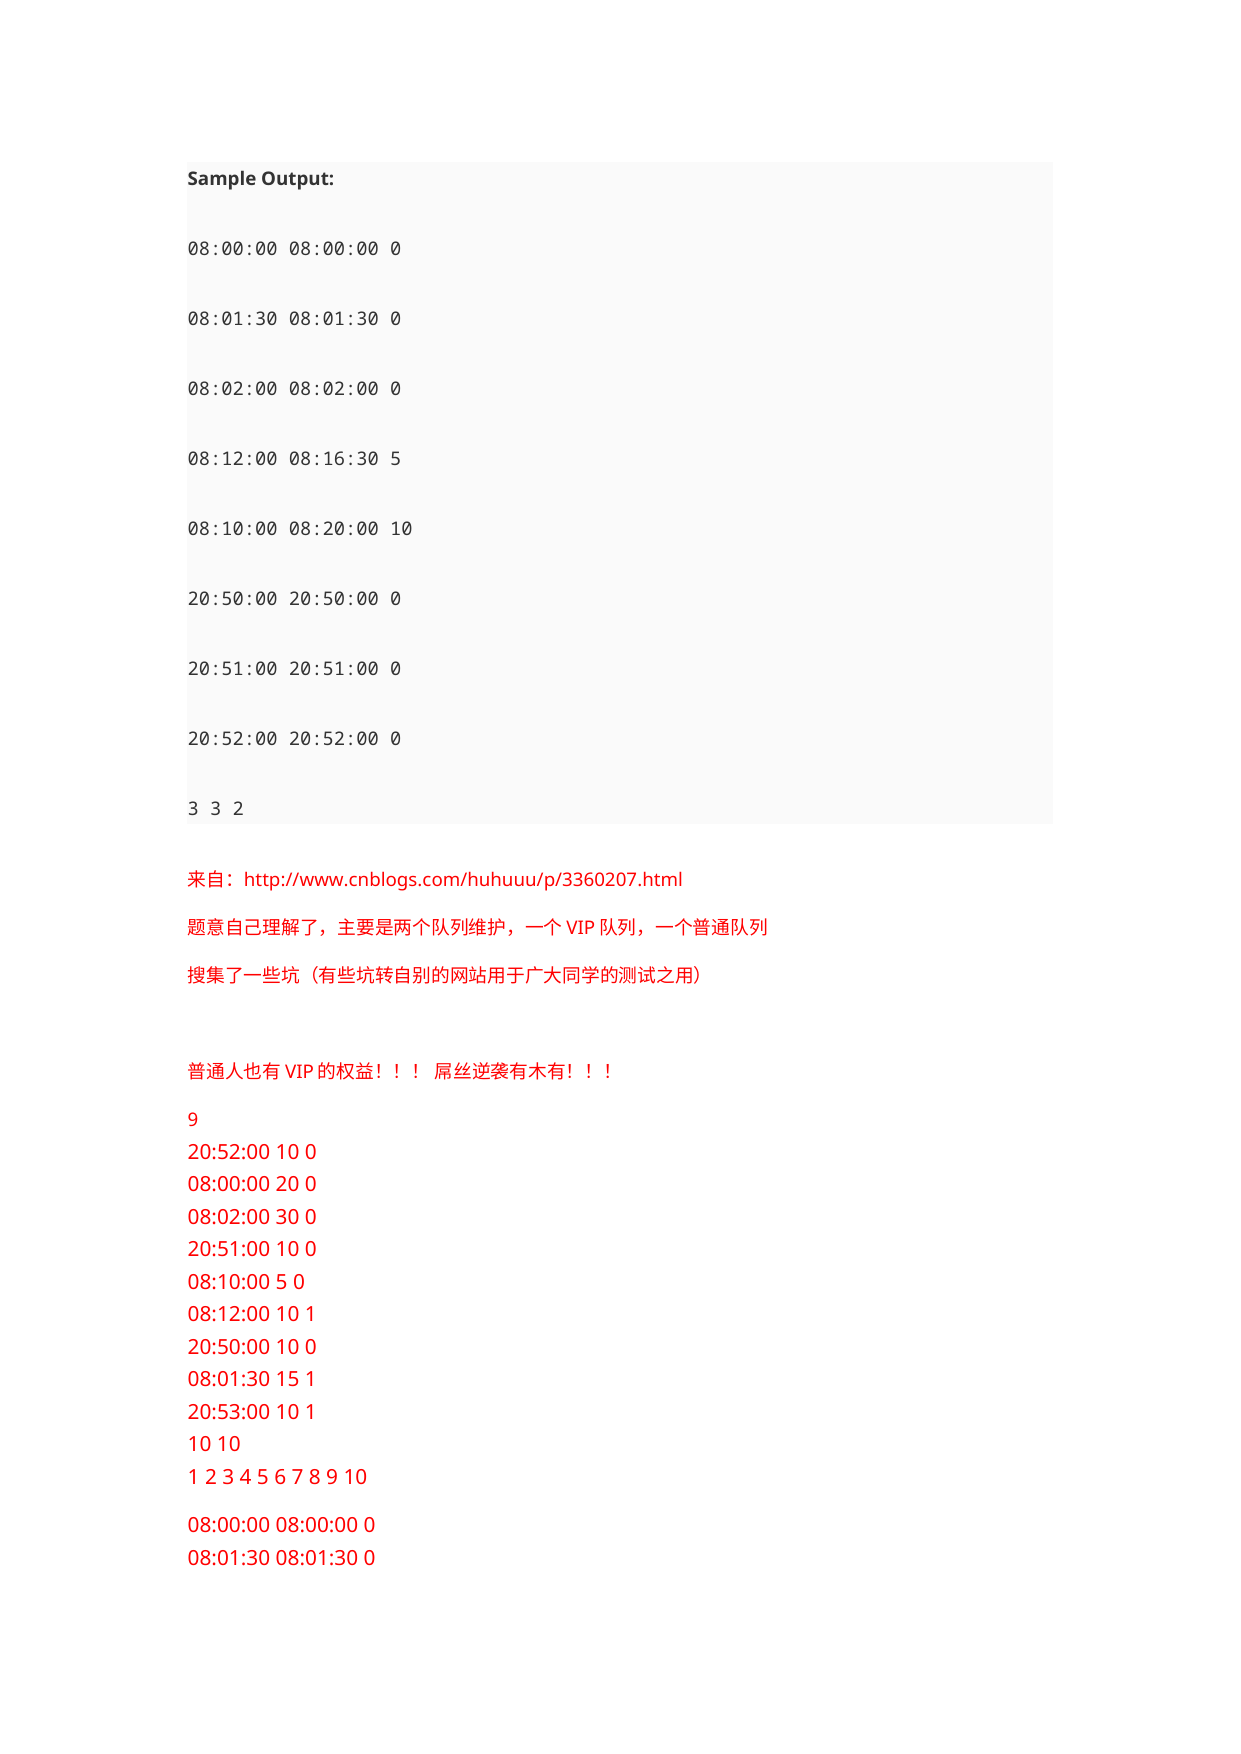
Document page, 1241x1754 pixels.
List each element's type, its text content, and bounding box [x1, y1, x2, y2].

text 题意自己理解了，主要是两个队列维护，一个VIP队列，一个普通队列 [187, 910, 1053, 943]
text Sample Output: [187, 162, 1053, 194]
text 20:51:00 20:51:00 0 [187, 652, 1053, 684]
text 3 3 2 [187, 792, 1053, 824]
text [187, 1508, 1053, 1573]
text 搜集了一些坑（有些坑转自别的网站用于广大同学的测试之用） [187, 958, 1053, 991]
text 08:01:30 08:01:30 0 [187, 302, 1053, 334]
text 普通人也有VIP的权益！！！ 屌丝逆袭有木有！！！ [187, 1054, 1053, 1087]
text 9 20:52:00 10 0 08:00:00 20 0 08:02:00 30 0 20:51:00 10 0 08:10:00 5 0 08:12:00 10 1 20:50:00 10 0 08:01:30 15 1 20:53:00 10 1 10 10 1 2 3 4 5 6 7 8 9 10 [187, 1103, 1053, 1493]
text 08:12:00 08:16:30 5 [187, 442, 1053, 474]
text 08:02:00 08:02:00 0 [187, 372, 1053, 404]
text 08:00:00 08:00:00 0 [187, 232, 1053, 264]
text 20:50:00 20:50:00 0 [187, 582, 1053, 614]
text 20:52:00 20:52:00 0 [187, 722, 1053, 754]
text 08:10:00 08:20:00 10 [187, 512, 1053, 544]
text 来自：http://www.cnblogs.com/huhuuu/p/3360207.html [187, 862, 1053, 894]
